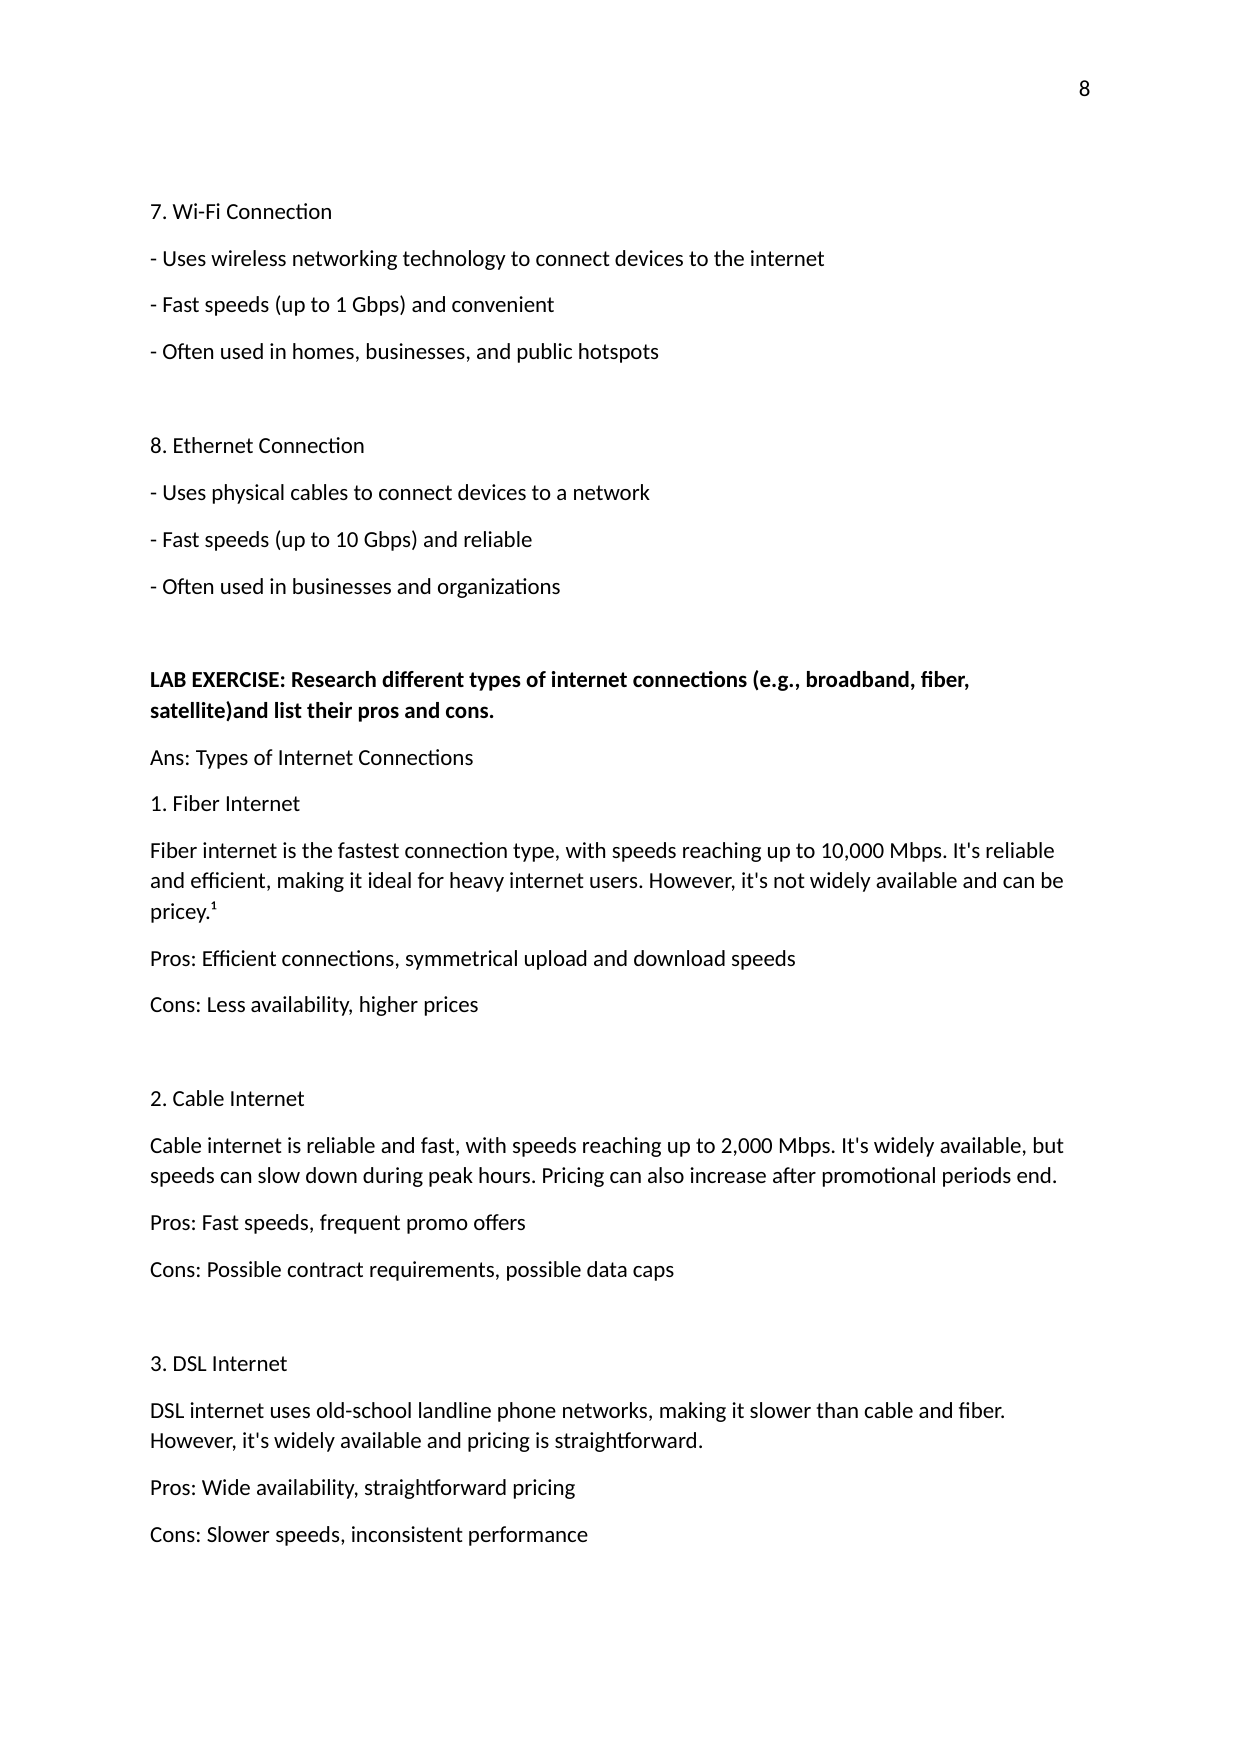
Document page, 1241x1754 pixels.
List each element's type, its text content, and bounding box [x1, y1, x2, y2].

text Pros: Fast speeds, frequent promo offers [150, 1208, 1090, 1236]
text Fiber internet is the fastest connection type, with speeds reaching up to 10,000 Mbps. It's reliable and efficient, making it ideal for heavy internet users. However, it's not widely available and can be pricey.¹ [150, 836, 1090, 925]
text 1. Fiber Internet [150, 789, 1090, 818]
text Cons: Less availability, higher prices [150, 991, 1090, 1019]
text DSL internet uses old-school landline phone networks, making it slower than cable and fiber. However, it's widely available and pricing is straightforward. [150, 1396, 1090, 1454]
text Cons: Slower speeds, inconsistent performance [150, 1520, 1090, 1548]
text - Often used in homes, businesses, and public hotspots [150, 337, 1090, 366]
text Pros: Wide availability, straightforward pricing [150, 1473, 1090, 1501]
text - Uses physical cables to connect devices to a network [150, 478, 1090, 506]
text 2. Cable Internet [150, 1084, 1090, 1112]
text Ans: Types of Internet Connections [150, 743, 1090, 771]
text - Fast speeds (up to 10 Gbps) and reliable [150, 525, 1090, 553]
text Pros: Efficient connections, symmetrical upload and download speeds [150, 944, 1090, 972]
text - Often used in businesses and organizations [150, 572, 1090, 600]
text - Fast speeds (up to 1 Gbps) and convenient [150, 291, 1090, 319]
text LAB EXERCISE: Research different types of internet connections (e.g., broadband, fiber, satellite)and list their pros and cons. [150, 666, 1090, 724]
text 7. Wi-Fi Connection [150, 197, 1090, 225]
text - Uses wireless networking technology to connect devices to the internet [150, 244, 1090, 272]
text 8. Ethernet Connection [150, 431, 1090, 459]
text Cons: Possible contract requirements, possible data caps [150, 1255, 1090, 1283]
text Cable internet is reliable and fast, with speeds reaching up to 2,000 Mbps. It's widely available, but speeds can slow down during peak hours. Pricing can also increase after promotional periods end. [150, 1131, 1090, 1189]
text 3. DSL Internet [150, 1349, 1090, 1377]
